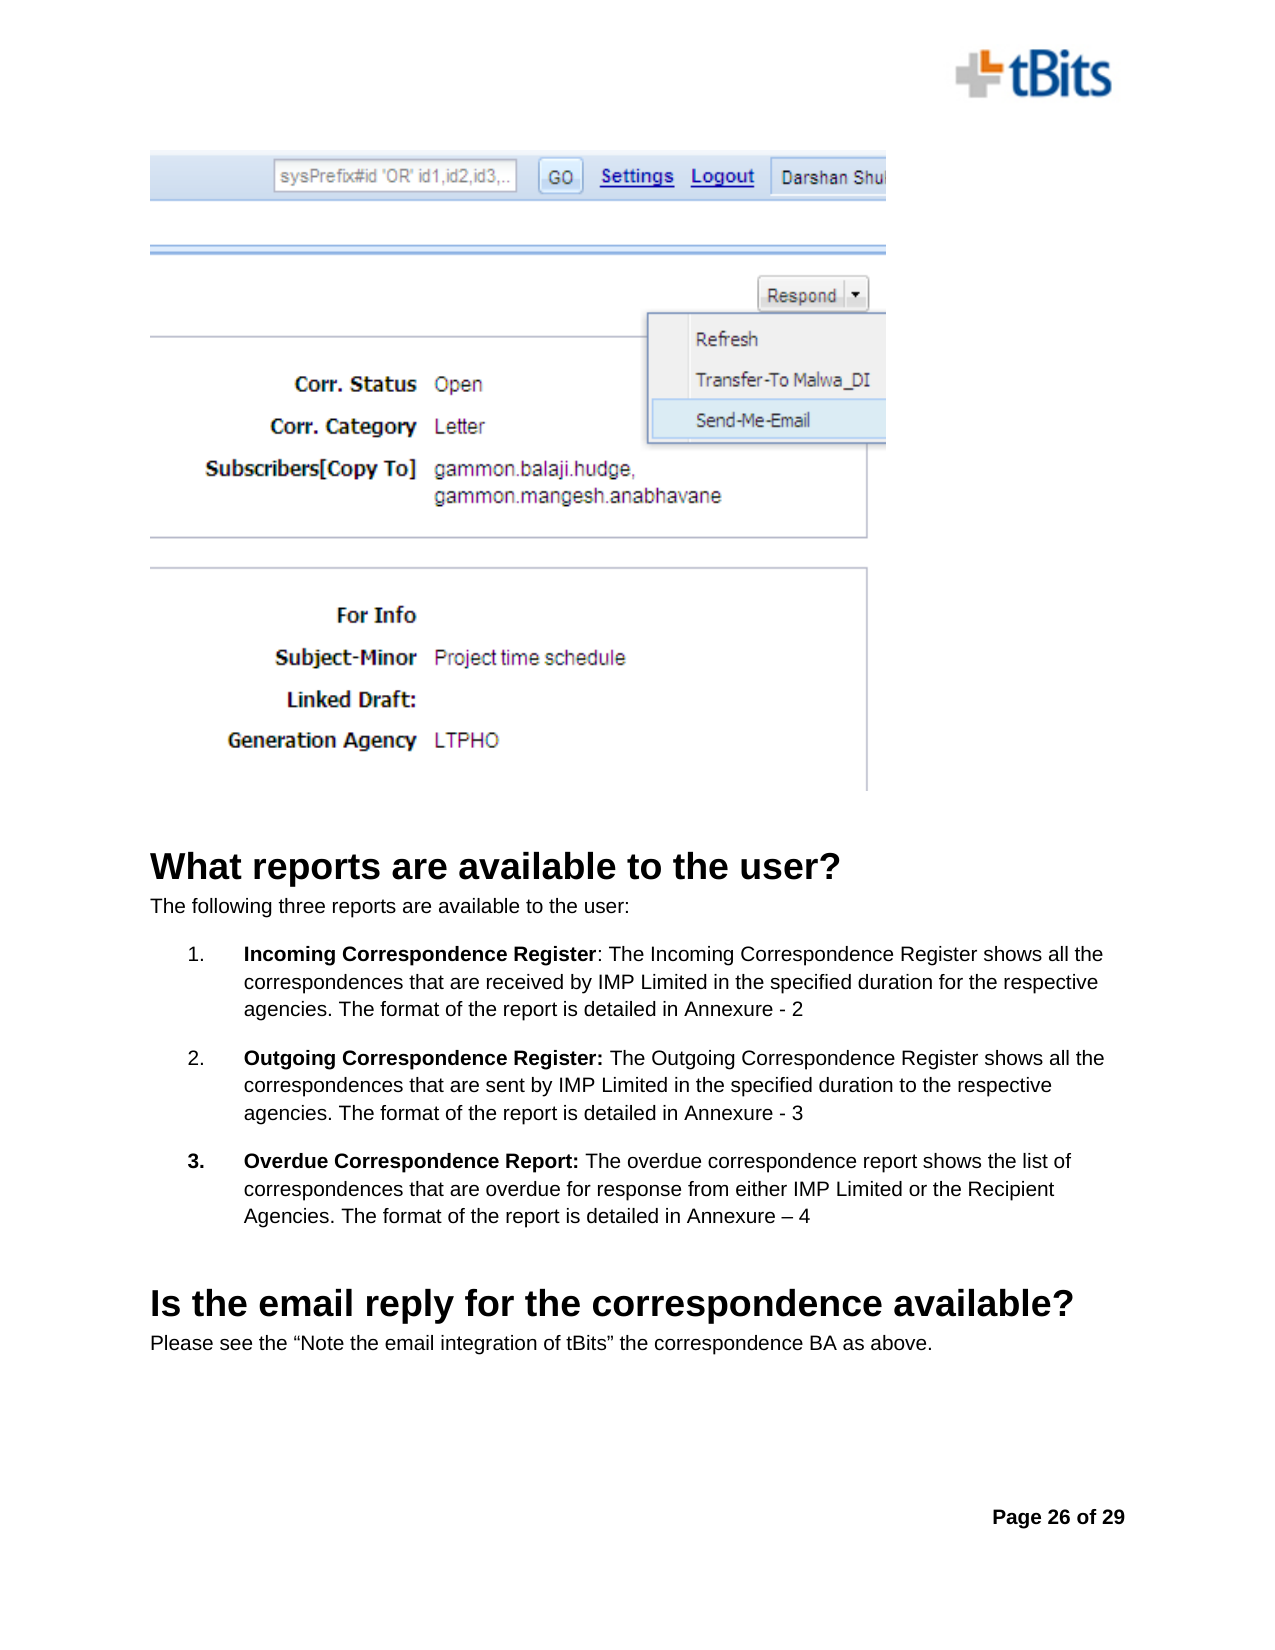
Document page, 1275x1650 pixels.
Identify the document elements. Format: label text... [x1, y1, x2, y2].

list Outgoing Correspondence Register: The Outgoing Correspondence Register shows all the correspondences that are sent by IMP Limited in the specified duration to the respective agencies. The format of the report is detailed in Annexure - 3 [187, 1046, 1125, 1124]
subtitle What reports are available to the user? [150, 844, 1125, 887]
text The following three reports are available to the user: [150, 894, 1125, 918]
picture [943, 44, 1126, 105]
subtitle Is the email reply for the correspondence available? [150, 1281, 1125, 1324]
list Overdue Correspondence Report: The overdue correspondence report shows the list of correspondences that are overdue for response from either IMP Limited or the Recipient Agencies. The format of the report is detailed in Annexure – 4 [187, 1149, 1125, 1228]
picture [150, 150, 886, 791]
list Incoming Correspondence Register: The Incoming Correspondence Register shows all the correspondences that are received by IMP Limited in the specified duration for the respective agencies. The format of the report is detailed in Annexure - 2 [187, 942, 1125, 1021]
text Please see the “Note the email integration of tBits” the correspondence BA as above. [150, 1331, 1125, 1355]
